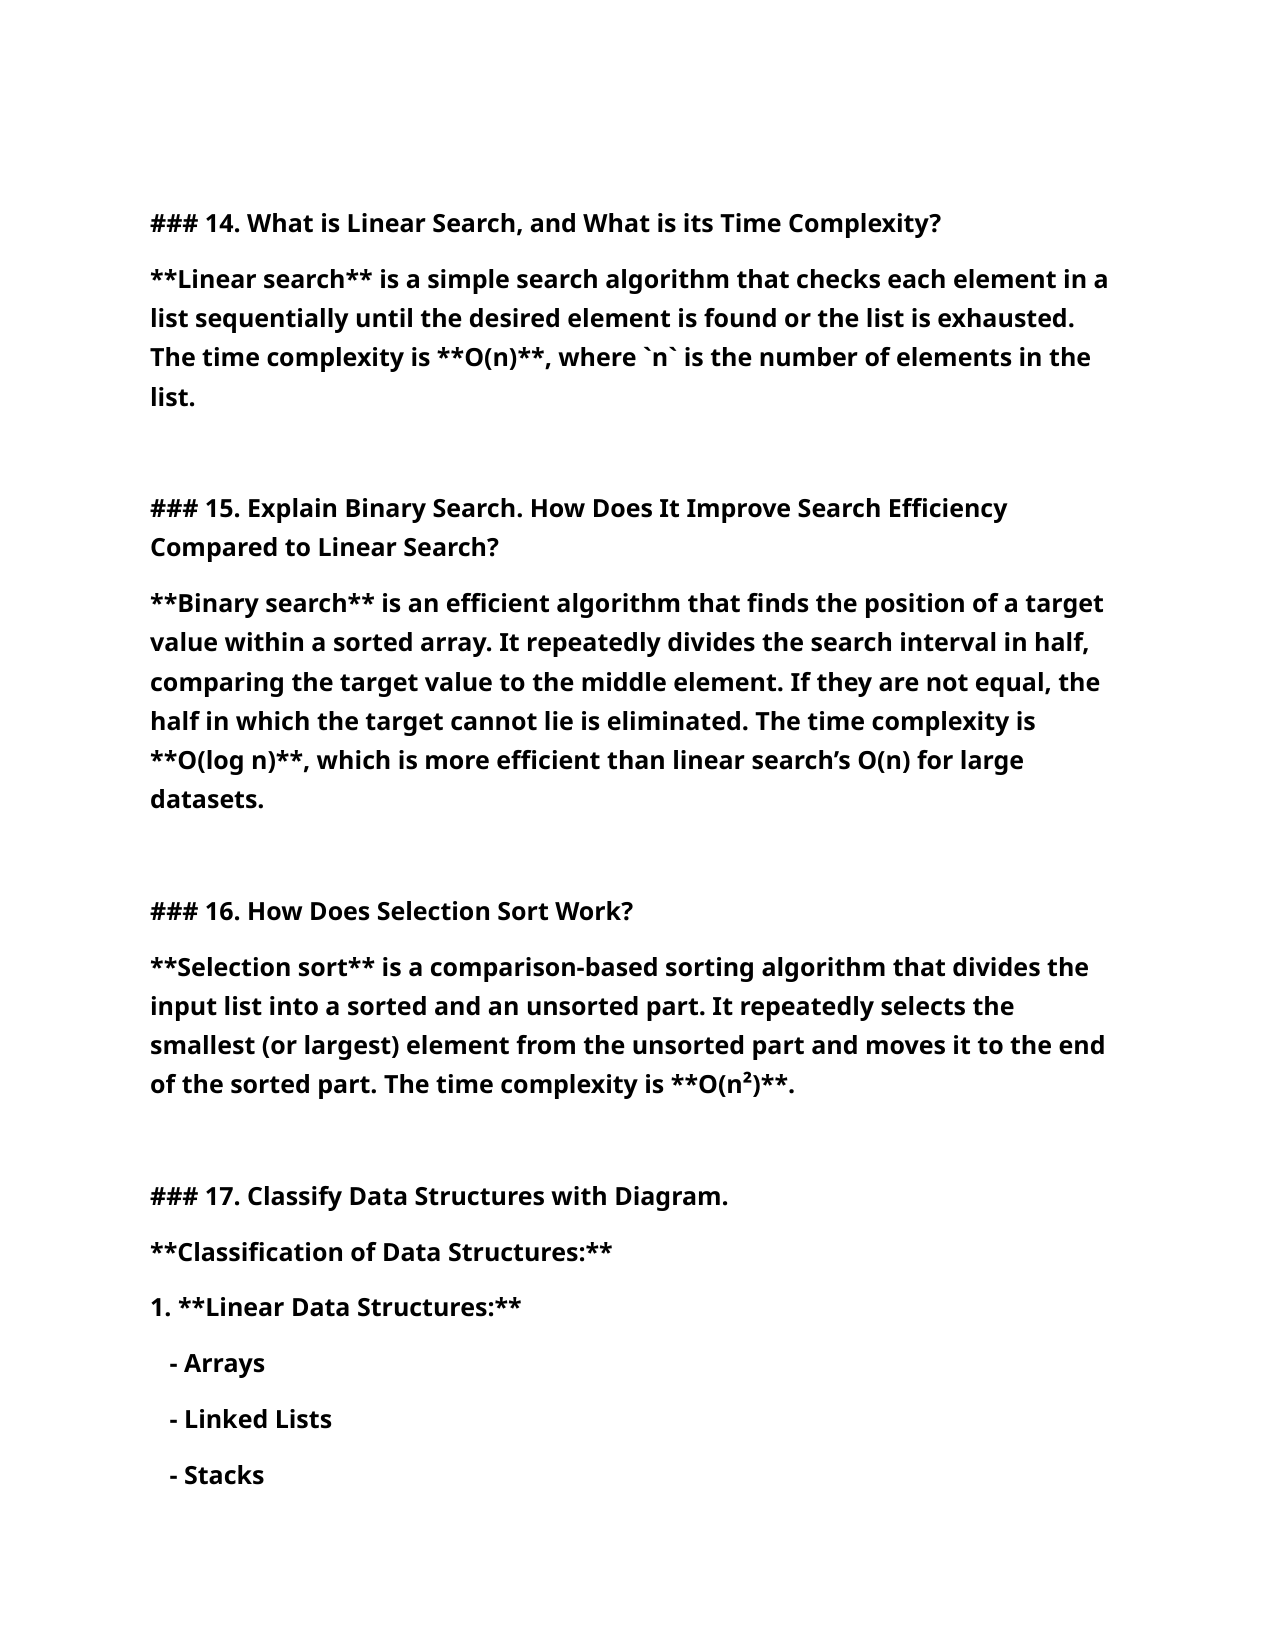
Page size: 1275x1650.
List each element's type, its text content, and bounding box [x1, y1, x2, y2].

text **Binary search** is an efficient algorithm that finds the position of a target value within a sorted array. It repeatedly divides the search interval in half, comparing the target value to the middle element. If they are not equal, the half in which the target cannot lie is eliminated. The time complexity is **O(log n)**, which is more efficient than linear search’s O(n) for large datasets. [150, 586, 1125, 816]
text - Stacks [150, 1457, 1125, 1492]
text ### 16. How Does Selection Sort Work? [150, 893, 1125, 927]
text **Selection sort** is a comparison-based sorting algorithm that divides the input list into a sorted and an unsorted part. It repeatedly selects the smallest (or largest) element from the unsorted part and moves it to the end of the sorted part. The time complexity is **O(n²)**. [150, 949, 1125, 1101]
text **Classification of Data Structures:** [150, 1234, 1125, 1268]
text - Arrays [150, 1346, 1125, 1380]
text ### 17. Classify Data Structures with Diagram. [150, 1178, 1125, 1212]
text **Linear search** is a simple search algorithm that checks each element in a list sequentially until the desired element is found or the list is exhausted. The time complexity is **O(n)**, where `n` is the number of elements in the list. [150, 262, 1125, 413]
text ### 15. Explain Binary Search. How Does It Improve Search Efficiency Compared to Linear Search? [150, 491, 1125, 564]
text ### 14. What is Linear Search, and What is its Time Complexity? [150, 206, 1125, 240]
text - Linked Lists [150, 1402, 1125, 1436]
text 1. **Linear Data Structures:** [150, 1290, 1125, 1324]
